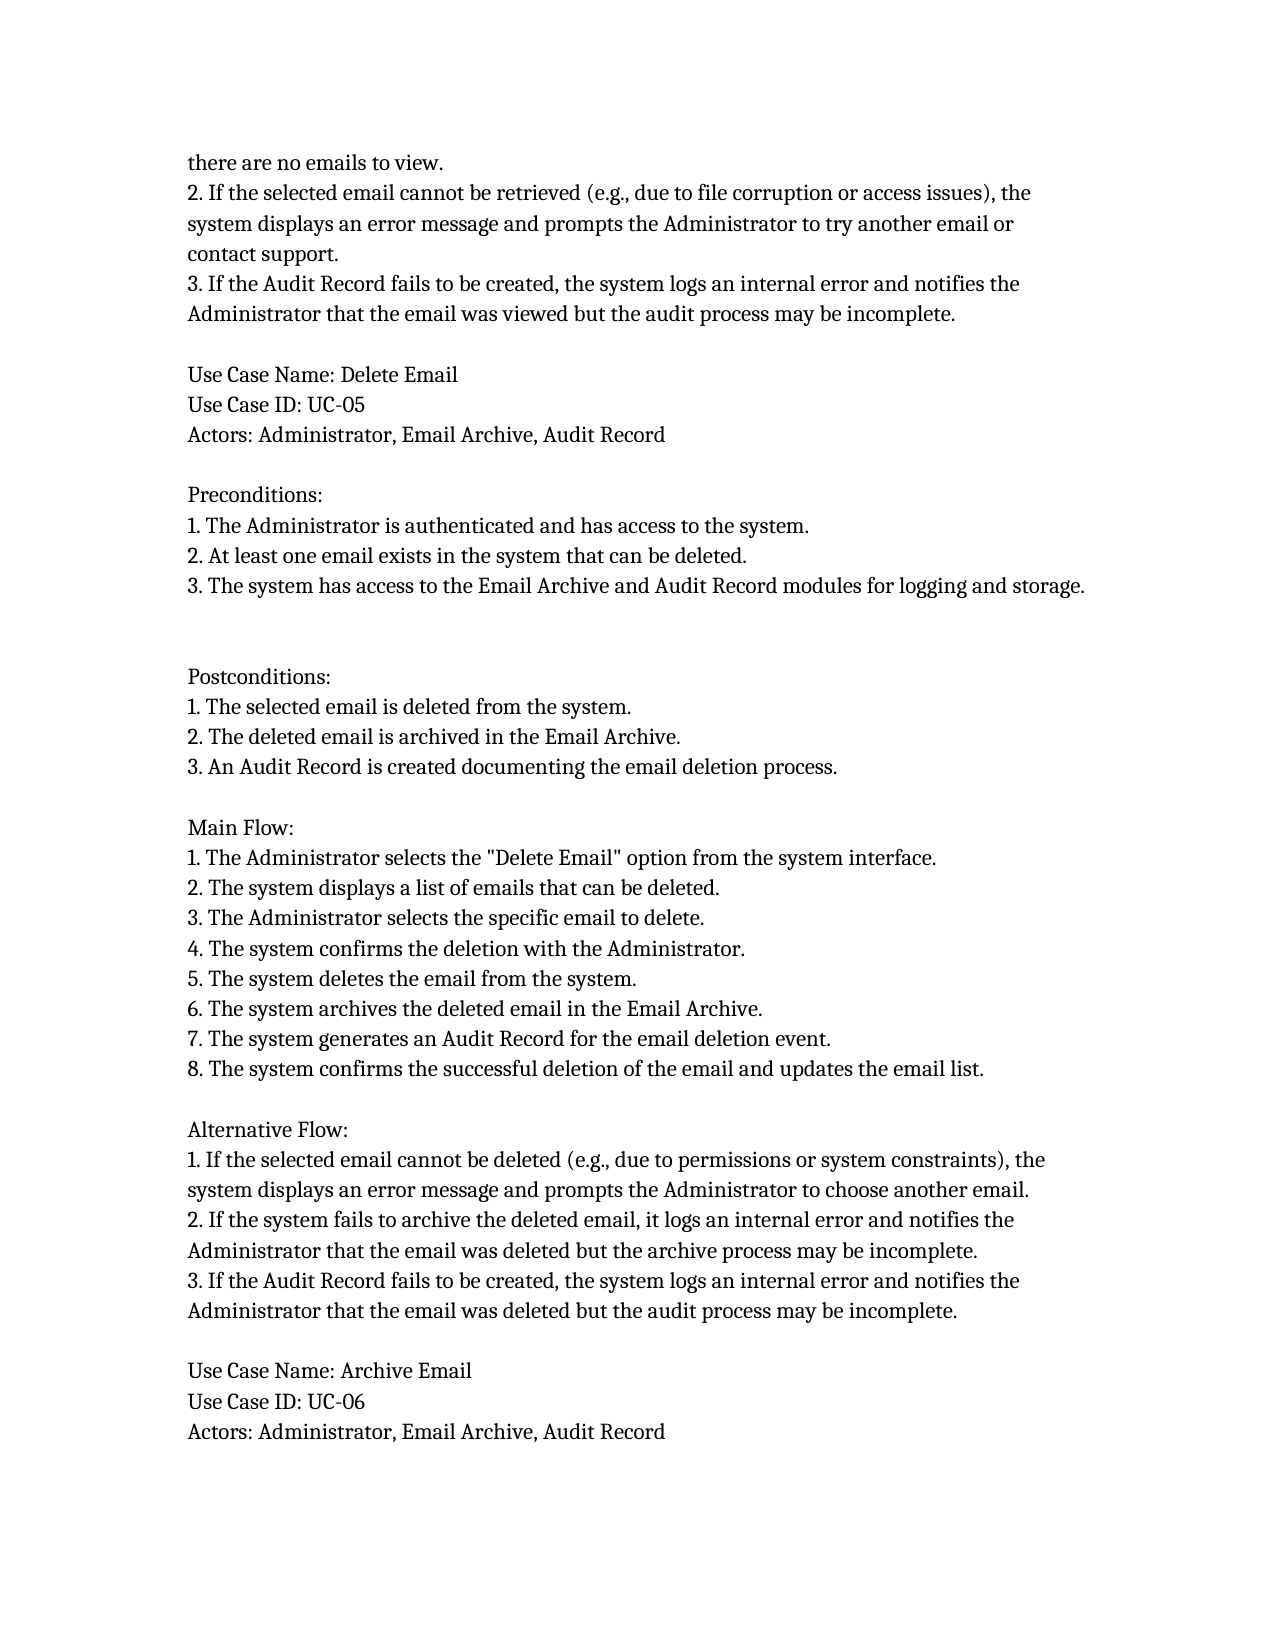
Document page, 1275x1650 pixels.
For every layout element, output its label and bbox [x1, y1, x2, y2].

text [187, 150, 1087, 1475]
